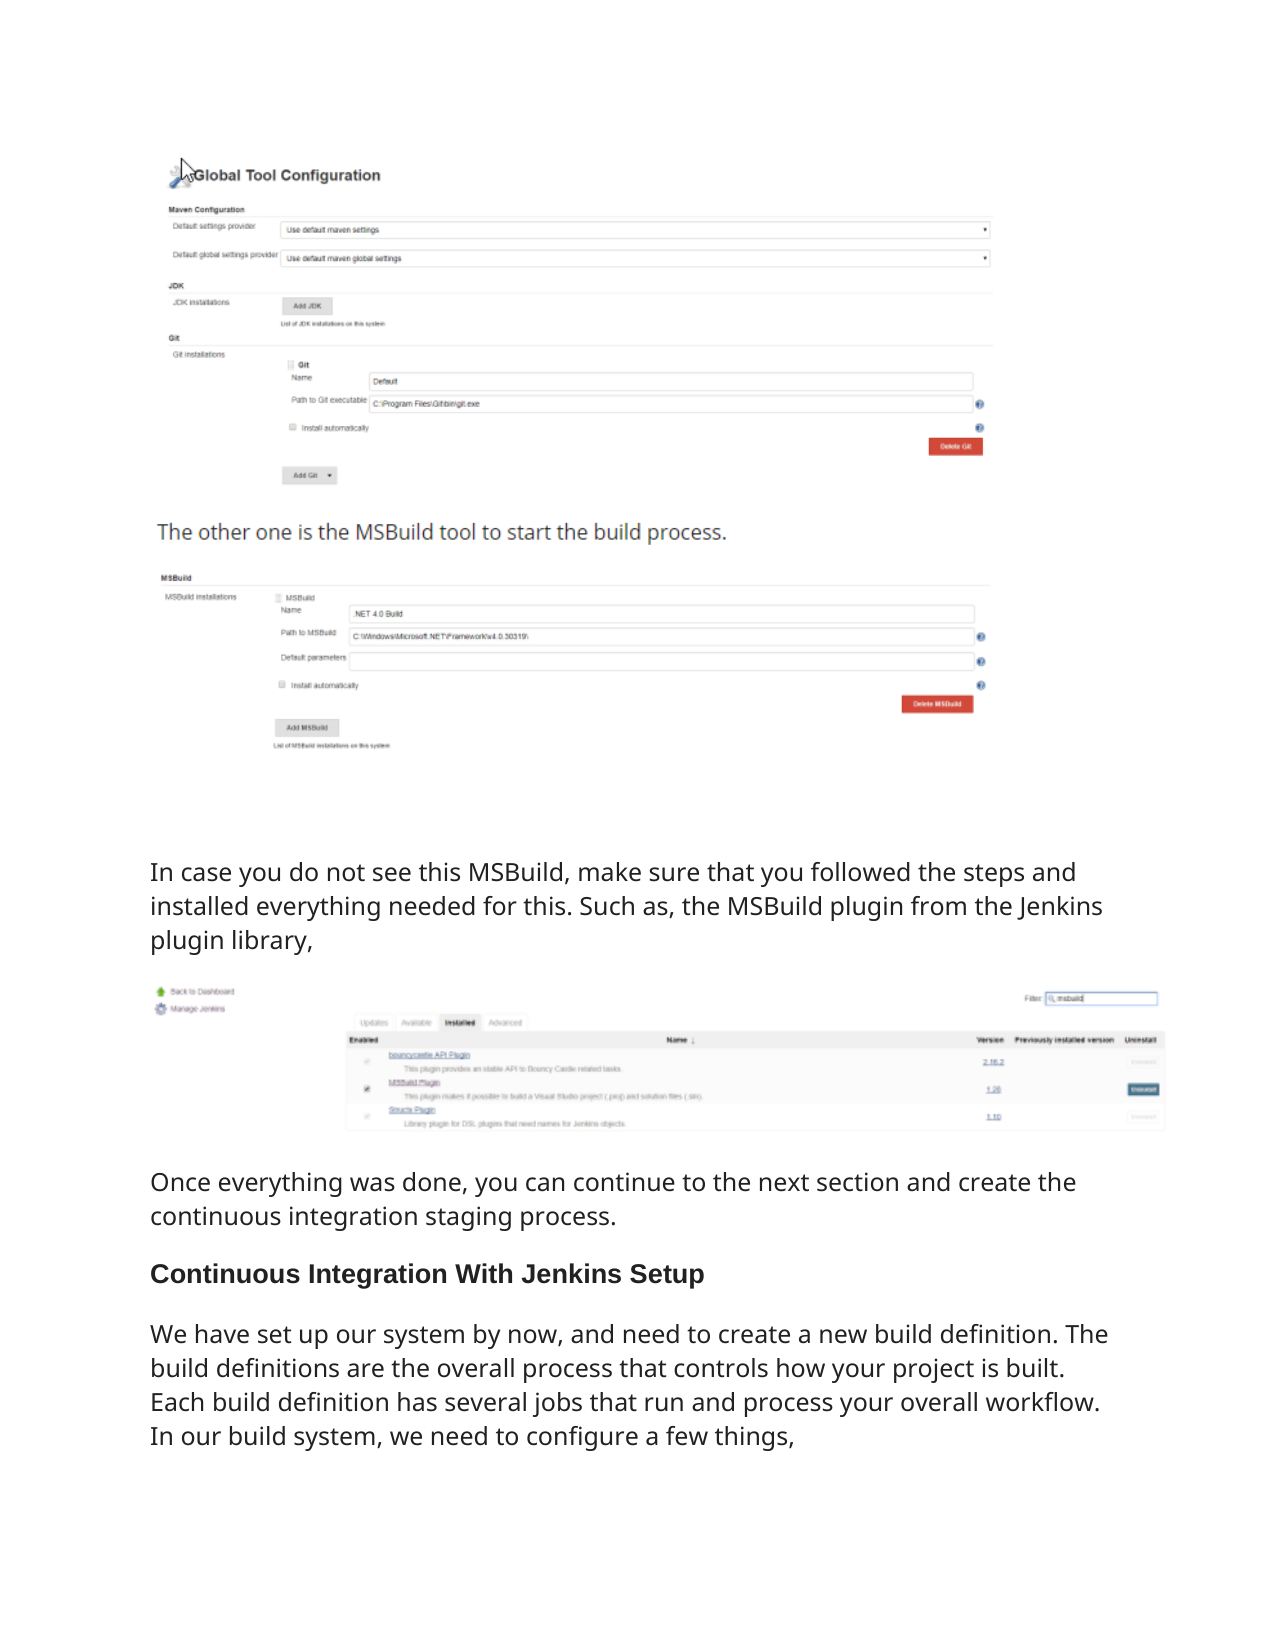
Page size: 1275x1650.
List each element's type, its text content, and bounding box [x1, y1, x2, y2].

text In case you do not see this MSBuild, make sure that you followed the steps and installed everything needed for this. Such as, the MSBuild plugin from the Jenkins plugin library, [150, 854, 1125, 957]
picture [150, 981, 1166, 1138]
subtitle Continuous Integration With Jenkins Setup [150, 1258, 1125, 1289]
picture [150, 150, 1125, 781]
text We have set up our system by now, and need to create a new build definition. The build definitions are the overall process that controls how your project is built. Each build definition has several jobs that run and process your overall workflow. In our build system, we need to configure a few things, [150, 1317, 1125, 1453]
text Once everything was done, you can continue to the next section and create the continuous integration staging process. [150, 1165, 1125, 1233]
